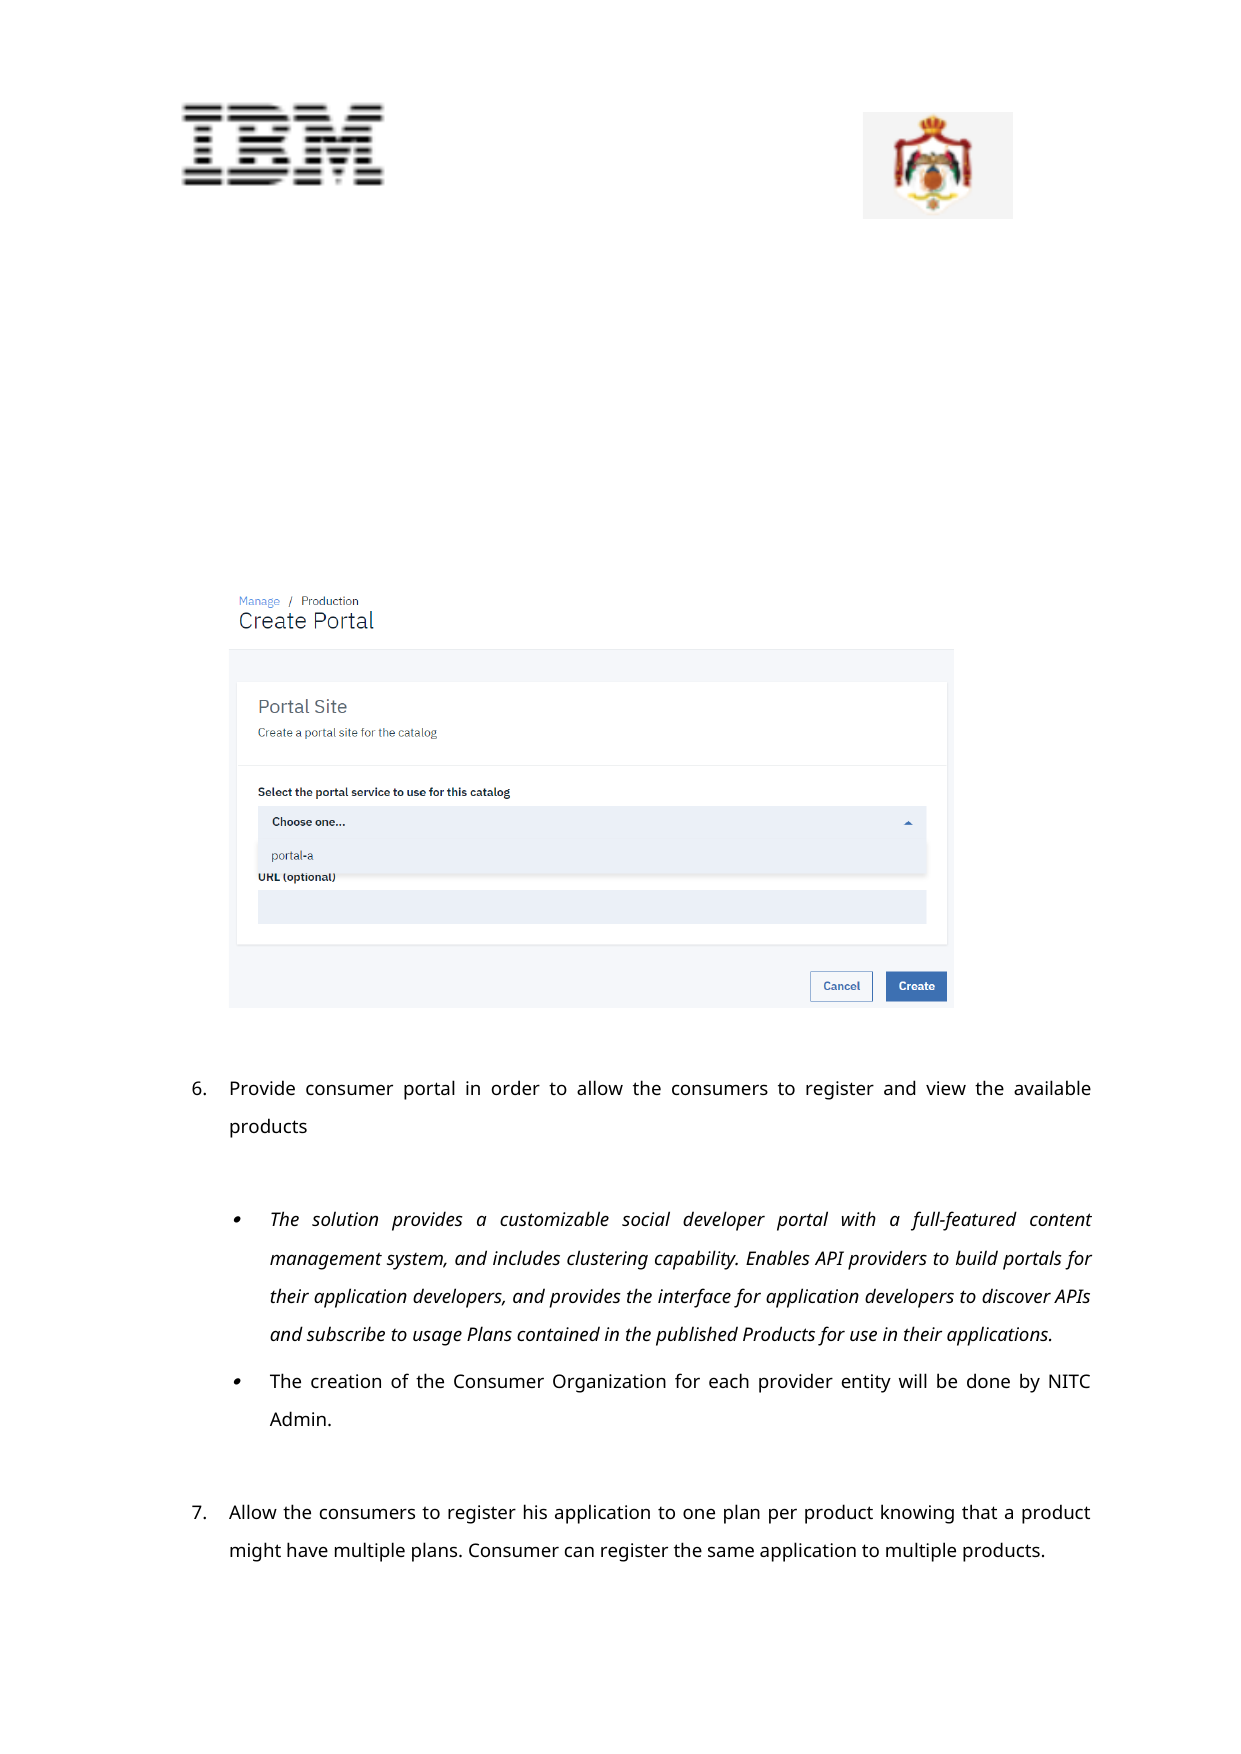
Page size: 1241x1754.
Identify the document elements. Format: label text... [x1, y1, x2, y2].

list Allow the consumers to register his application to one plan per product knowing that a product might have multiple plans. Consumer can register the same application to multiple products. [191, 1499, 1092, 1563]
list The solution provides a customizable social developer portal with a full-featured content management system, and includes clustering capability. Enables API providers to build portals for their application developers, and provides the interface for application developers to discover APIs and subscribe to usage Plans contained in the published Products for use in their applications. [232, 1207, 1092, 1347]
picture [862, 112, 1013, 219]
list Provide consumer portal in order to allow the consumers to register and view the available products [191, 1075, 1092, 1139]
picture [147, 75, 430, 219]
list The creation of the Consumer Organization for each provider entity will be done by NITC Admin. [232, 1368, 1092, 1432]
picture [228, 590, 954, 1008]
